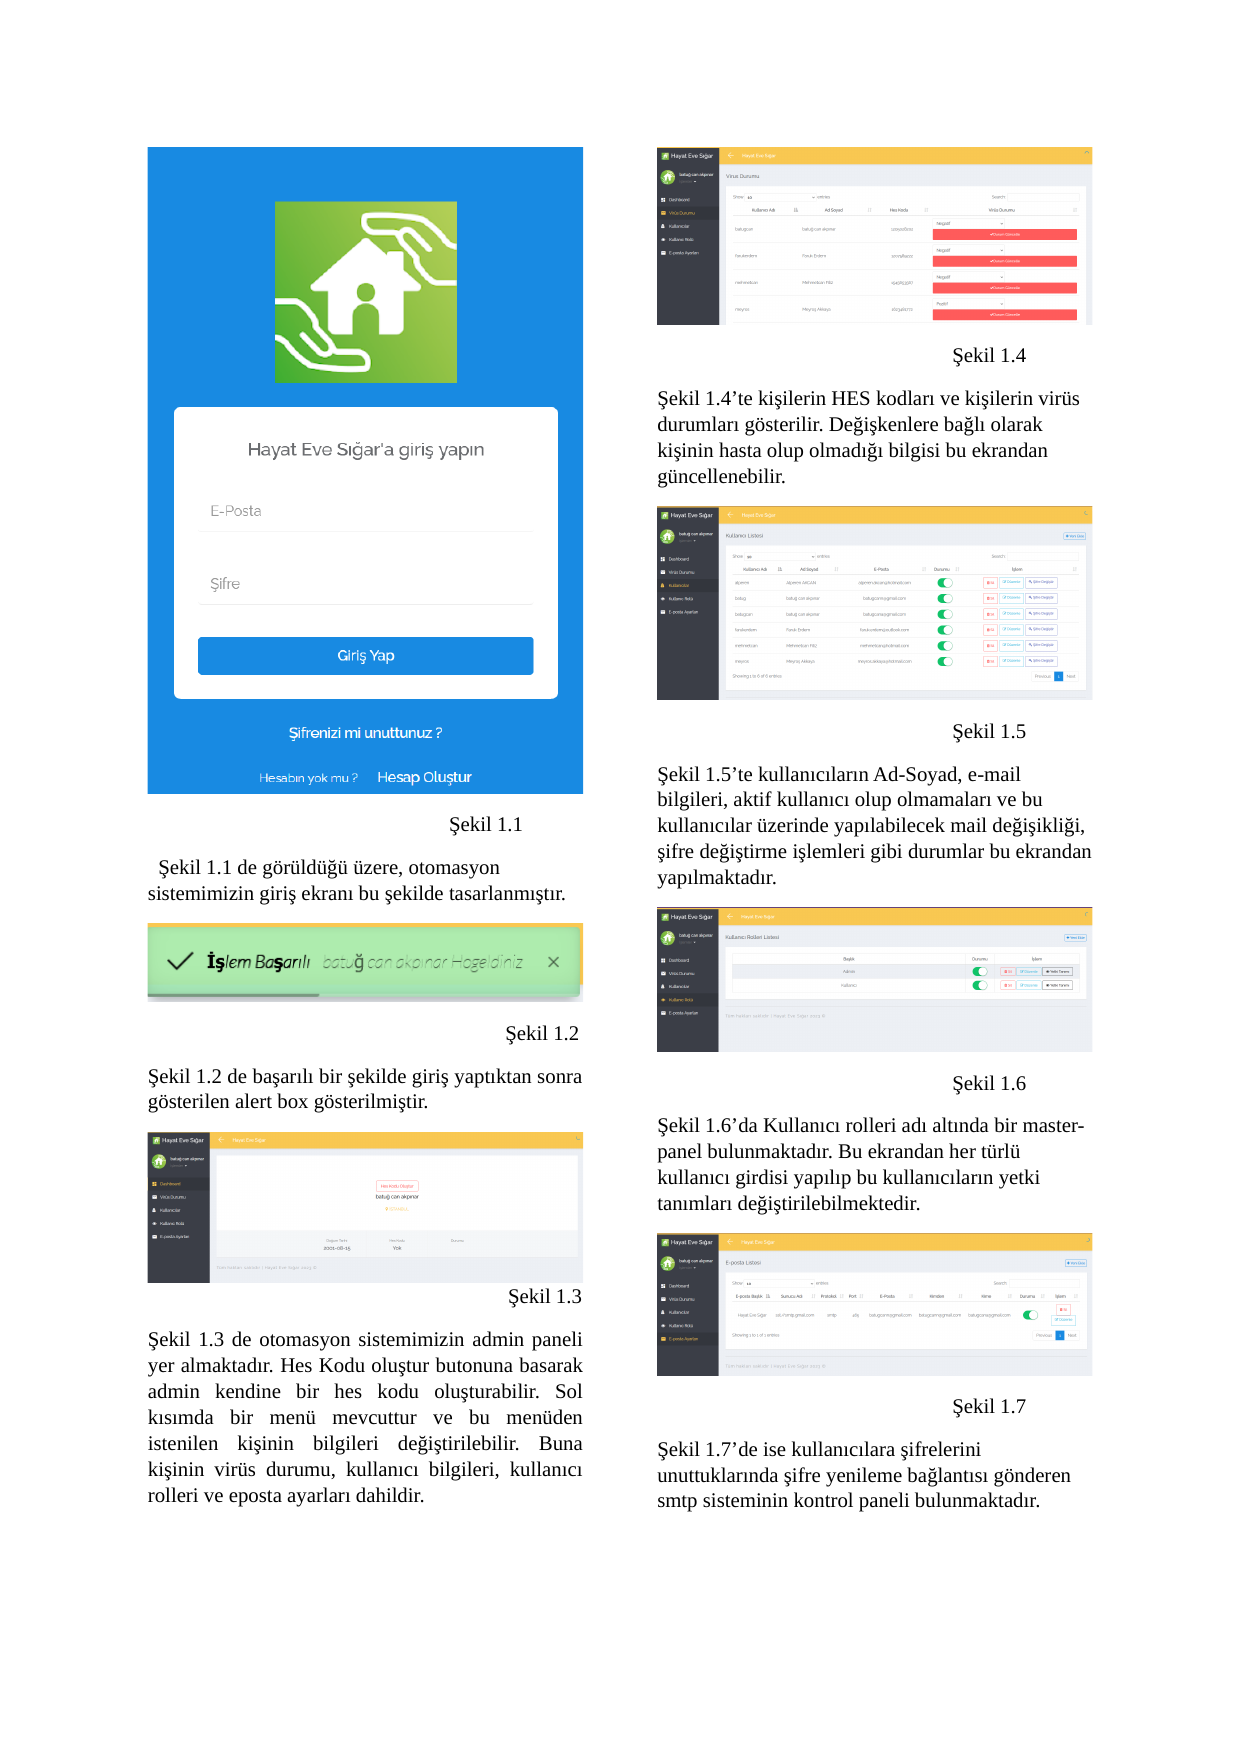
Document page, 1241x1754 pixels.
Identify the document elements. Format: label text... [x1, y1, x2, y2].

text Şekil 1.7 [878, 1394, 1093, 1418]
text Şekil 1.7’de ise kullanıcılara şifrelerini unuttuklarında şifre yenileme bağlantısı gönderen smtp sisteminin kontrol paneli bulunmaktadır. [657, 1437, 1093, 1512]
text Şekil 1.4’te kişilerin HES kodları ve kişilerin virüs durumları gösterilir. Değişkenlere bağlı olarak kişinin hasta olup olmadığı bilgisi bu ekrandan güncellenebilir. [657, 386, 1093, 488]
text Şekil 1.3 [148, 1283, 583, 1308]
text Şekil 1.2 [443, 1021, 583, 1044]
text Şekil 1.1 de görüldüğü üzere, otomasyon sistemimizin giriş ekranı bu şekilde tasarlanmıştır. [148, 855, 583, 905]
text Şekil 1.3 de otomasyon sistemimizin admin paneli yer almaktadır. Hes Kodu oluştur butonuna basarak admin kendine bir hes kodu oluşturabilir. Sol kısımda bir menü mevcuttur ve bu menüden istenilen kişinin bilgileri değiştirilebilir. Buna kişinin virüs durumu, kullanıcı bilgileri, kullanıcı rolleri ve eposta ayarları dahildir. [148, 1327, 583, 1507]
picture [147, 1132, 584, 1283]
text Şekil 1.1 [443, 812, 583, 836]
text Şekil 1.6’da Kullanıcı rolleri adı altında bir master-panel bulunmaktadır. Bu ekrandan her türlü kullanıcı girdisi yapılıp bu kullanıcıların yetki tanımları değiştirilebilmektedir. [657, 1113, 1093, 1215]
picture [657, 907, 1093, 1052]
picture [657, 147, 1093, 325]
picture [147, 147, 584, 794]
text Şekil 1.5’te kullanıcıların Ad-Soyad, e-mail bilgileri, aktif kullanıcı olup olmamaları ve bu kullanıcılar üzerinde yapılabilecek mail değişikliği, şifre değiştirme işlemleri gibi durumlar bu ekrandan yapılmaktadır. [657, 761, 1093, 889]
text Şekil 1.2 de başarılı bir şekilde giriş yaptıktan sonra gösterilen alert box gösterilmiştir. [148, 1063, 583, 1113]
text Şekil 1.6 [952, 1071, 1093, 1095]
picture [147, 923, 584, 1002]
text Şekil 1.4 [952, 343, 1093, 367]
picture [657, 506, 1093, 700]
text Şekil 1.5 [952, 719, 1093, 743]
picture [657, 1233, 1093, 1376]
